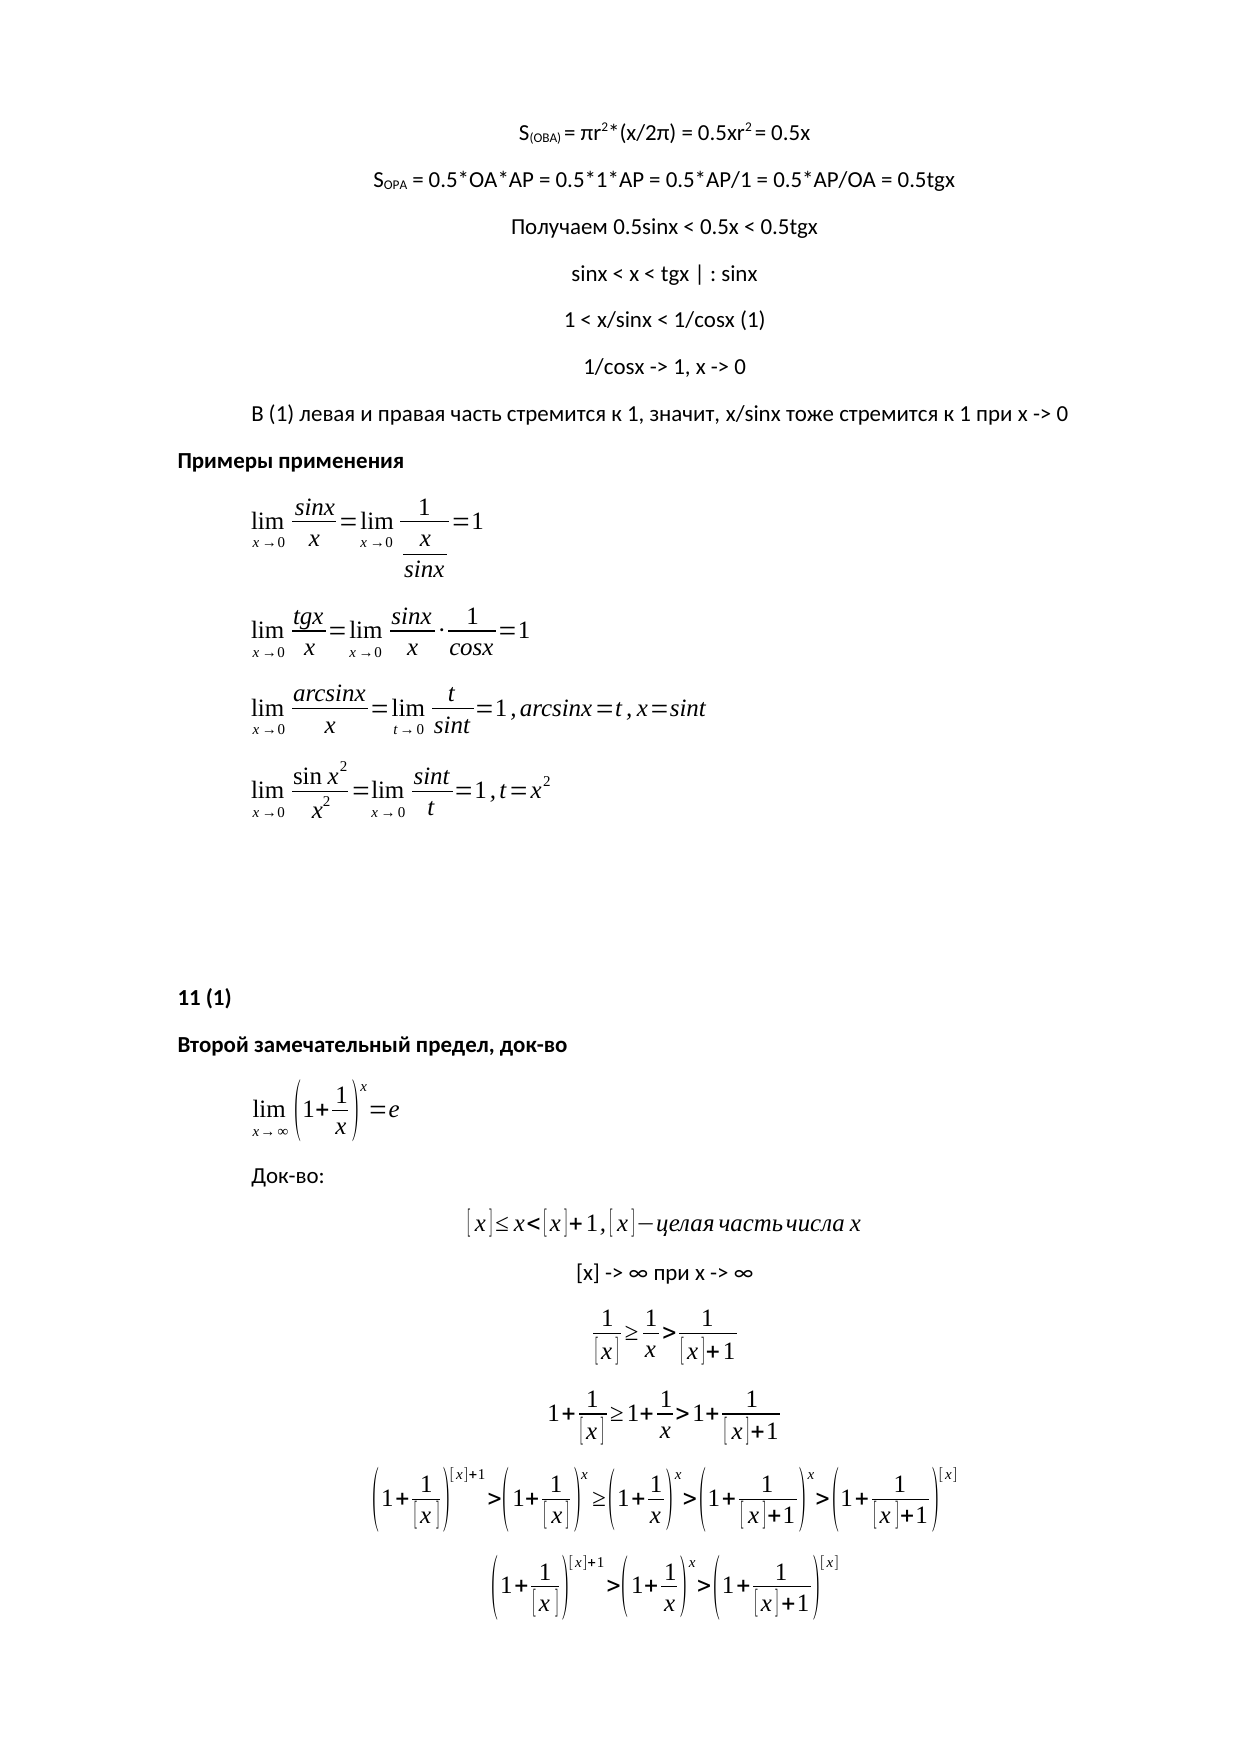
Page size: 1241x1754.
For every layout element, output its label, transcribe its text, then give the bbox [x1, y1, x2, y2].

text Примеры применения [177, 446, 1152, 474]
text Второй замечательный предел, док-во [177, 1030, 1152, 1058]
text sinx < x < tgx | : sinx [177, 259, 1152, 287]
text [x] -> ∞ при x -> ∞ [177, 1258, 1152, 1286]
text Док-во: [177, 1161, 1152, 1189]
text 1/cosx -> 1, x -> 0 [177, 352, 1152, 381]
text Получаем 0.5sinx < 0.5x < 0.5tgx [177, 212, 1152, 240]
text 1 < x/sinx < 1/cosx (1) [177, 306, 1152, 334]
text В (1) левая и правая часть стремится к 1, значит, x/sinx тоже стремится к 1 при x -> 0 [177, 399, 1152, 427]
text S(OBA) = πr2*(x/2π) = 0.5xr2 = 0.5x [177, 118, 1152, 146]
text 11 (1) [177, 983, 1152, 1011]
text SOPA = 0.5*OA*AP = 0.5*1*AP = 0.5*AP/1 = 0.5*AP/OA = 0.5tgx [177, 165, 1152, 193]
